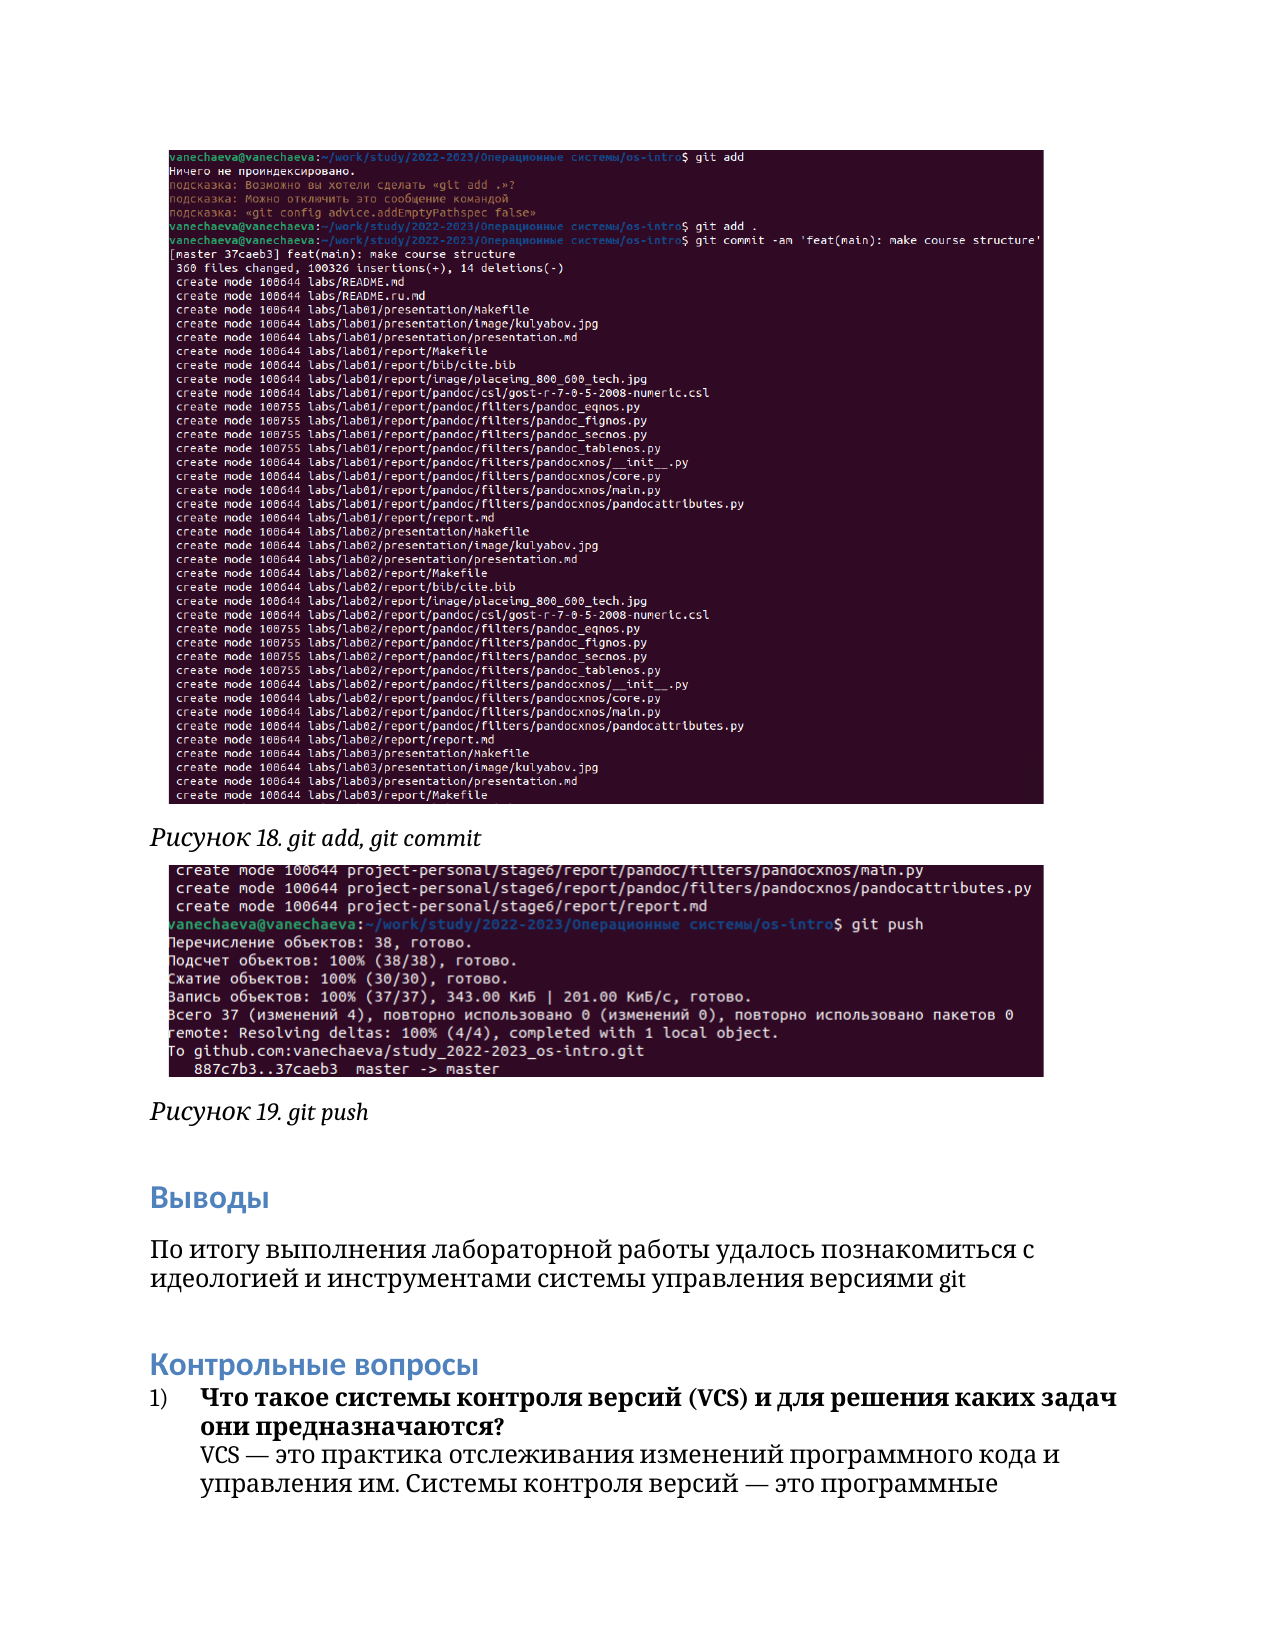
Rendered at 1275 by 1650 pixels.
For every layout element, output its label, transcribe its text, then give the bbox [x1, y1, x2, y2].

picture [168, 865, 1044, 1077]
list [150, 1384, 1125, 1499]
subtitle Выводы [150, 1176, 1125, 1217]
picture [168, 150, 1044, 804]
subtitle Контрольные вопросы [150, 1343, 1125, 1384]
text Рисунок 19. git push [150, 1097, 1125, 1126]
text По итогу выполнения лабораторной работы удалось познакомиться с идеологией и инструментами системы управления версиями git [150, 1236, 1125, 1293]
text Рисунок 18. git add, git commit [150, 824, 1125, 853]
